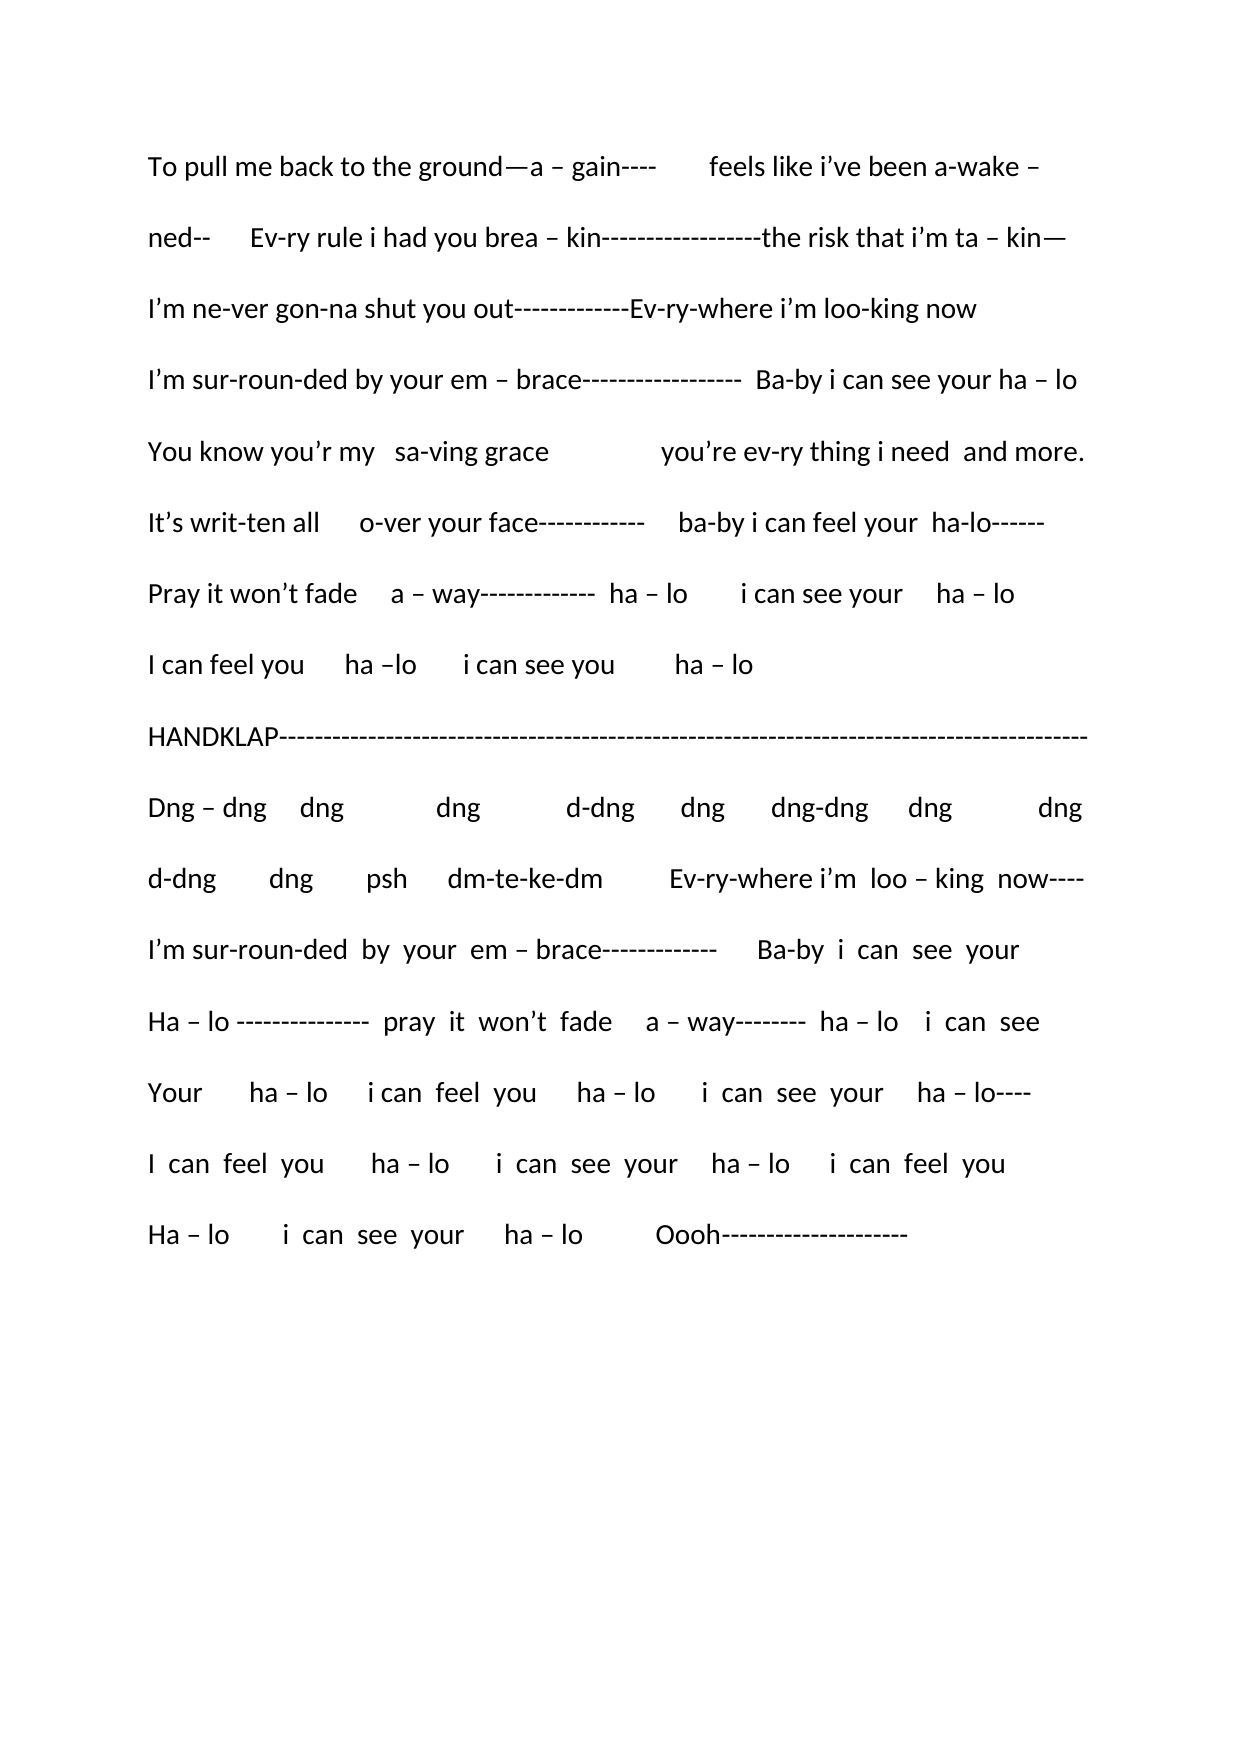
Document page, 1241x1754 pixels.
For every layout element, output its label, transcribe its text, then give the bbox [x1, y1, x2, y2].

text Dng – dng dng dng d-dng dng dng-dng dng dng [148, 789, 1093, 824]
text ned-- Ev-ry rule i had you brea – kin------------------the risk that i’m ta – kin— [148, 219, 1093, 254]
text Your ha – lo i can feel you ha – lo i can see your ha – lo---- [148, 1074, 1093, 1109]
text Ha – lo i can see your ha – lo Oooh--------------------- [148, 1216, 1093, 1252]
text I’m sur-roun-ded by your em – brace------------- Ba-by i can see your [148, 931, 1093, 967]
text Ha – lo --------------- pray it won’t fade a – way-------- ha – lo i can see [148, 1003, 1093, 1038]
text It’s writ-ten all o-ver your face------------ ba-by i can feel your ha-lo------ [148, 504, 1093, 539]
text I’m ne-ver gon-na shut you out-------------Ev-ry-where i’m loo-king now [148, 290, 1093, 326]
text I can feel you ha –lo i can see you ha – lo [148, 646, 1093, 682]
text You know you’r my sa-ving grace you’re ev-ry thing i need and more. [148, 433, 1093, 468]
text To pull me back to the ground—a – gain---- feels like i’ve been a-wake – [148, 148, 1093, 183]
text I’m sur-roun-ded by your em – brace------------------ Ba-by i can see your ha – lo [148, 361, 1093, 397]
text I can feel you ha – lo i can see your ha – lo i can feel you [148, 1145, 1093, 1181]
text Pray it won’t fade a – way------------- ha – lo i can see your ha – lo [148, 575, 1093, 611]
text HANDKLAP------------------------------------------------------------------------------------------- [148, 718, 1093, 753]
text d-dng dng psh dm-te-ke-dm Ev-ry-where i’m loo – king now---- [148, 860, 1093, 896]
